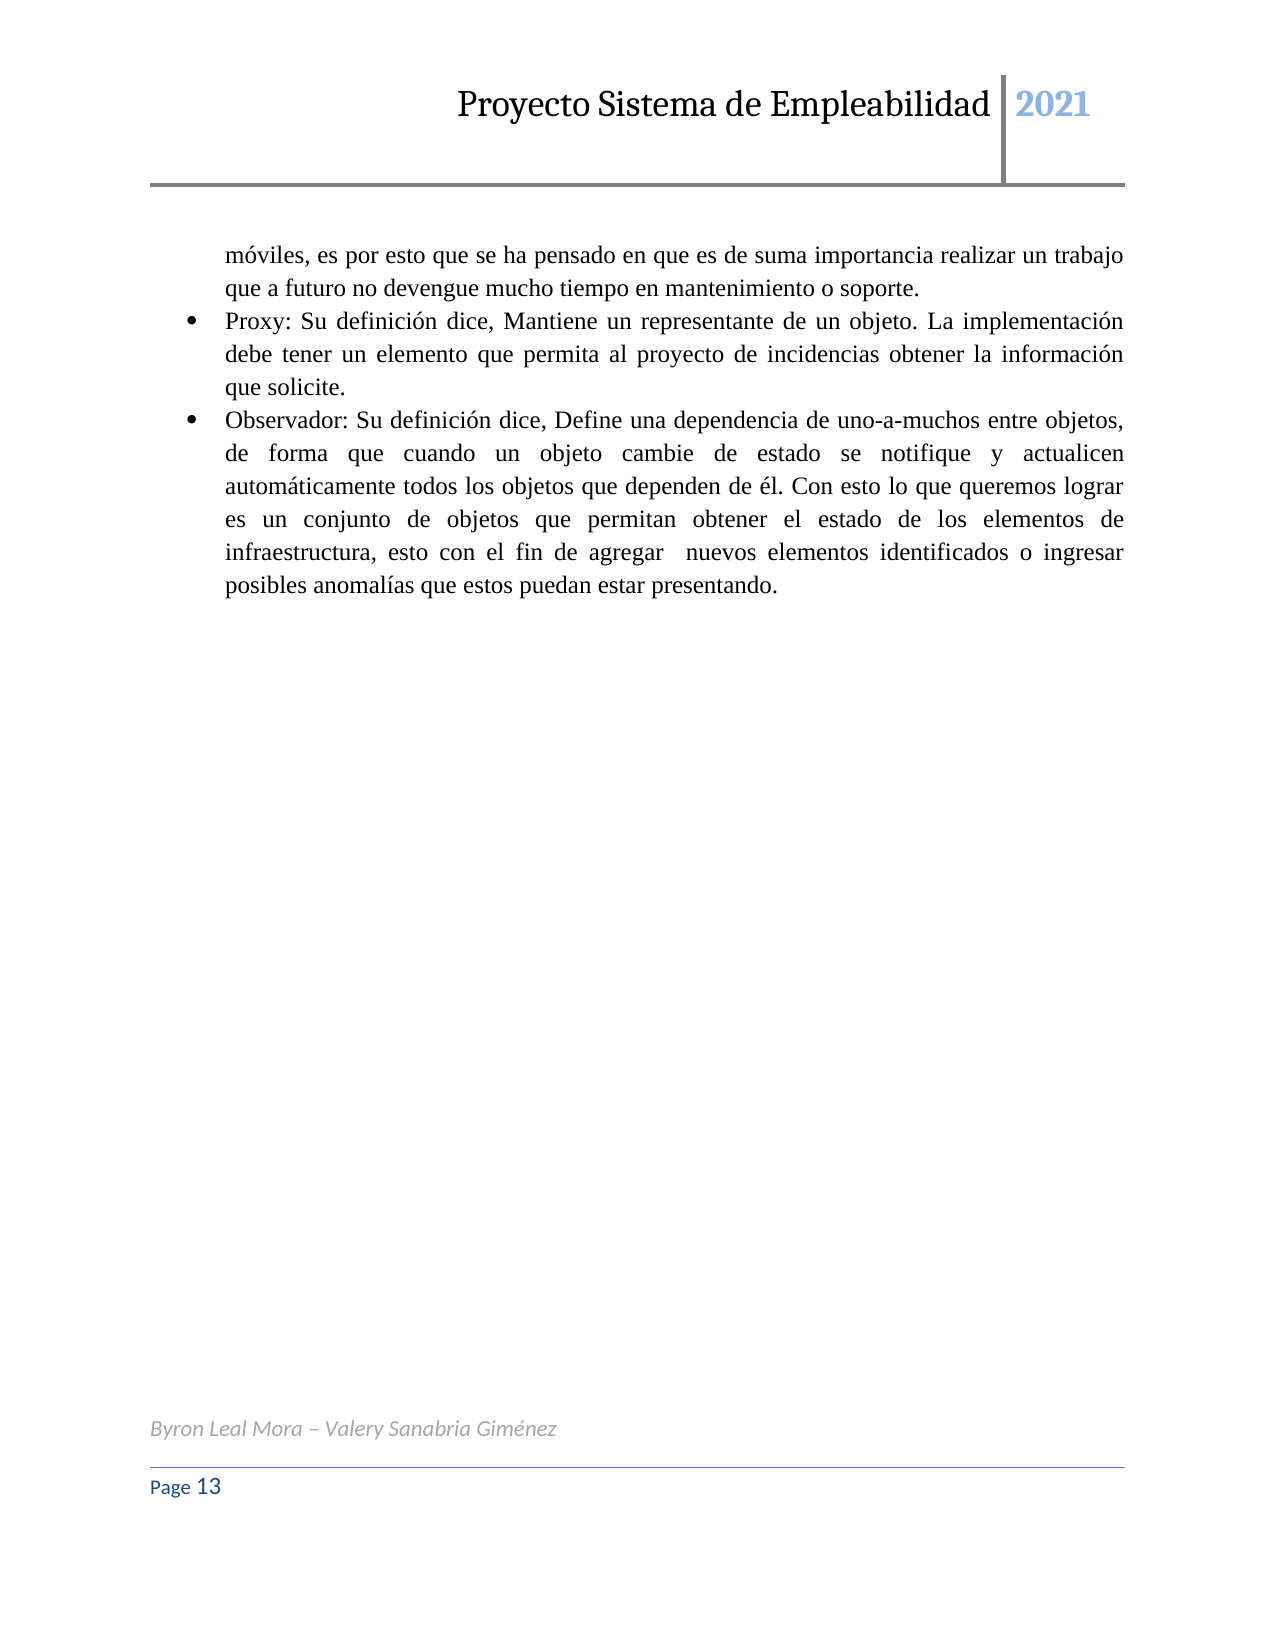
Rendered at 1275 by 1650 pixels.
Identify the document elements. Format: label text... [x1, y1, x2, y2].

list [187, 240, 1125, 302]
list Observador: Su definición dice, Define una dependencia de uno-a-muchos entre objetos, de forma que cuando un objeto cambie de estado se notifique y actualicen automáticamente todos los objetos que dependen de él. Con esto lo que queremos lograr es un conjunto de objetos que permitan obtener el estado de los elementos de infraestructura, esto con el fin de agregar nuevos elementos identificados o ingresar posibles anomalías que estos puedan estar presentando. [187, 405, 1125, 599]
list Proxy: Su definición dice, Mantiene un representante de un objeto. La implementación debe tener un elemento que permita al proyecto de incidencias obtener la información que solicite. [187, 306, 1125, 401]
